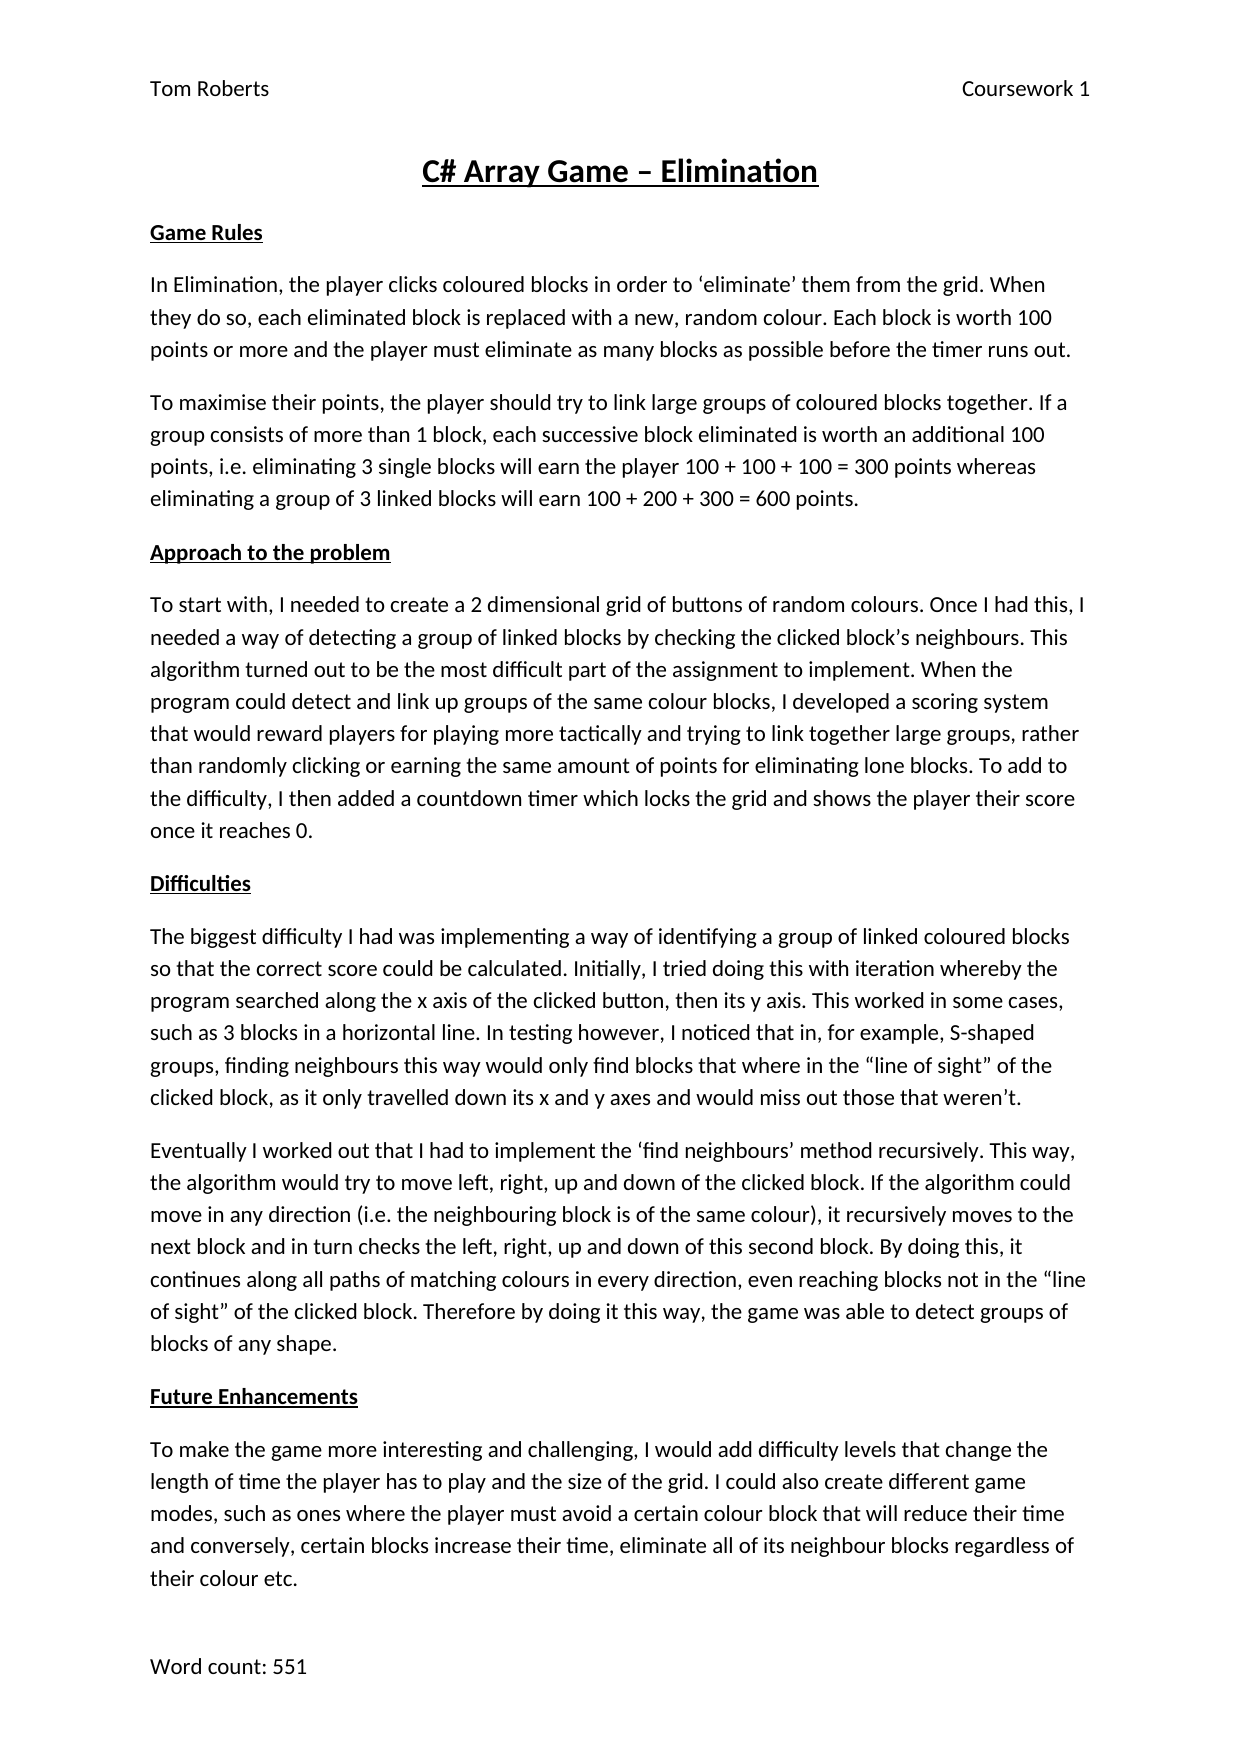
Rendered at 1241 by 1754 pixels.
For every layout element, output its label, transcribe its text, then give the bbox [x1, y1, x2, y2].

text Difficulties [150, 869, 1090, 897]
text Eventually I worked out that I had to implement the ‘find neighbours’ method recursively. This way, the algorithm would try to move left, right, up and down of the clicked block. If the algorithm could move in any direction (i.e. the neighbouring block is of the same colour), it recursively moves to the next block and in turn checks the left, right, up and down of this second block. By doing this, it continues along all paths of matching colours in every direction, even reaching blocks not in the “line of sight” of the clicked block. Therefore by doing it this way, the game was able to detect groups of blocks of any shape. [150, 1136, 1090, 1357]
text The biggest difficulty I had was implementing a way of identifying a group of linked coloured blocks so that the correct score could be calculated. Initially, I tried doing this with iteration whereby the program searched along the x axis of the clicked button, then its y axis. This worked in some cases, such as 3 blocks in a horizontal line. In testing however, I noticed that in, for example, S-shaped groups, finding neighbours this way would only find blocks that where in the “line of sight” of the clicked block, as it only travelled down its x and y axes and would miss out those that weren’t. [150, 922, 1090, 1111]
text To make the game more interesting and challenging, I would add difficulty levels that change the length of time the player has to play and the size of the grid. I could also create different game modes, such as ones where the player must avoid a certain colour block that will reduce their time and conversely, certain blocks increase their time, eliminate all of its neighbour blocks regardless of their colour etc. [150, 1435, 1090, 1592]
text Game Rules [150, 218, 1090, 246]
text Approach to the problem [150, 538, 1090, 566]
text C# Array Game – Elimination [150, 150, 1090, 191]
text In Elimination, the player clicks coloured blocks in order to ‘eliminate’ them from the grid. When they do so, each eliminated block is replaced with a new, random colour. Each block is worth 100 points or more and the player must eliminate as many blocks as possible before the timer runs out. [150, 271, 1090, 363]
text To maximise their points, the player should try to link large groups of coloured blocks together. If a group consists of more than 1 block, each successive block eliminated is worth an additional 100 points, i.e. eliminating 3 single blocks will earn the player 100 + 100 + 100 = 300 points whereas eliminating a group of 3 linked blocks will earn 100 + 200 + 300 = 600 points. [150, 388, 1090, 513]
text To start with, I needed to create a 2 dimensional grid of buttons of random colours. Once I had this, I needed a way of detecting a group of linked blocks by checking the clicked block’s neighbours. This algorithm turned out to be the most difficult part of the assignment to implement. When the program could detect and link up groups of the same colour blocks, I developed a scoring system that would reward players for playing more tactically and trying to link together large groups, rather than randomly clicking or earning the same amount of points for eliminating lone blocks. To add to the difficulty, I then added a countdown timer which locks the grid and shows the player their score once it reaches 0. [150, 591, 1090, 844]
text Future Enhancements [150, 1382, 1090, 1410]
